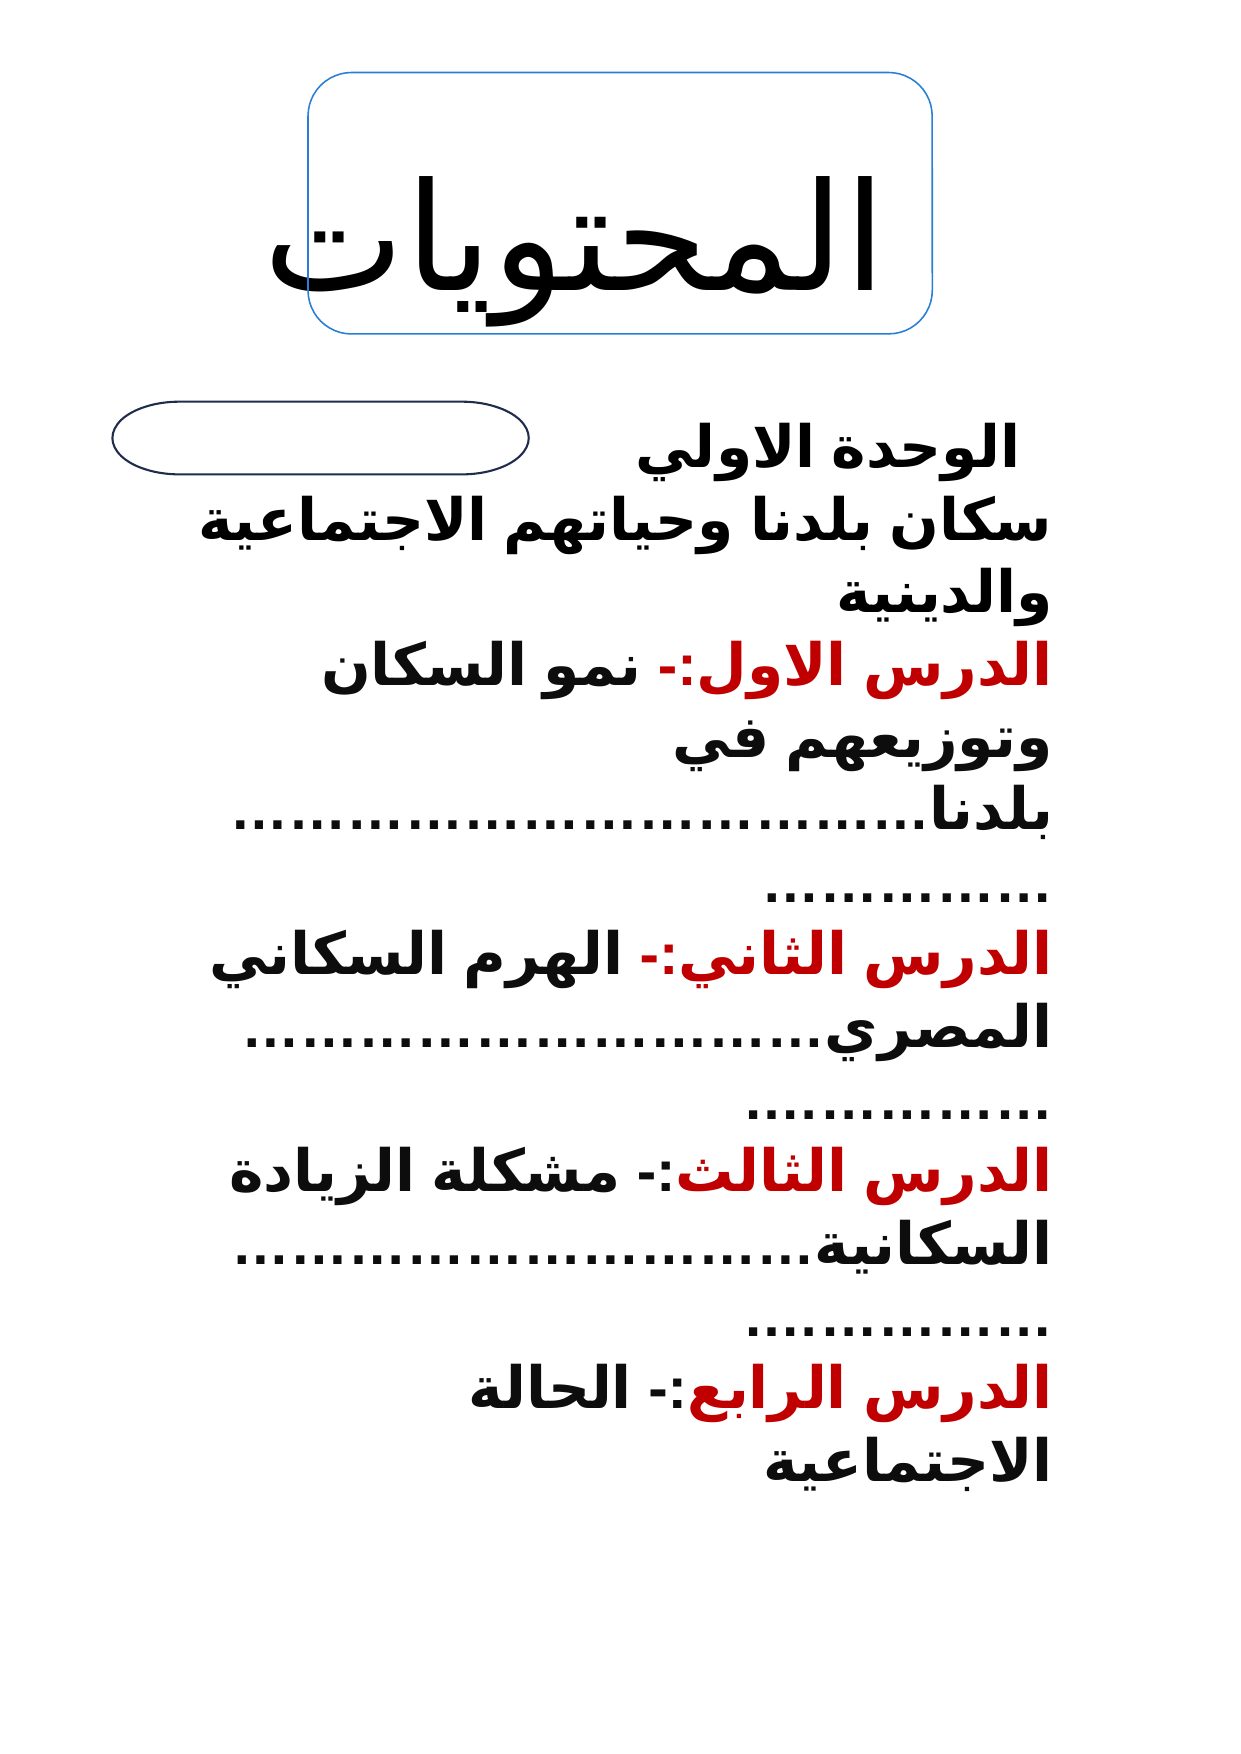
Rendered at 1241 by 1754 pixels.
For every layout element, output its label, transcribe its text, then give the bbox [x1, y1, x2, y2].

text المحتويات [309, 150, 931, 322]
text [187, 1354, 1053, 1494]
text الدرس الثاني:- الهرم السكاني المصري………………………………………. [187, 920, 1053, 1132]
text المحتويات [187, 150, 319, 322]
text الدرس الثالث:- مشكلة الزيادة السكانية………………………………………. [187, 1137, 1053, 1349]
text الوحدة الاولي سكان بلدنا وحياتهم الاجتماعية والدينية [187, 413, 1053, 625]
text الدرس الاول:- نمو السكان وتوزيعهم في بلدنا…………………………………………… [187, 630, 1053, 914]
text المحتويات [921, 150, 1053, 322]
